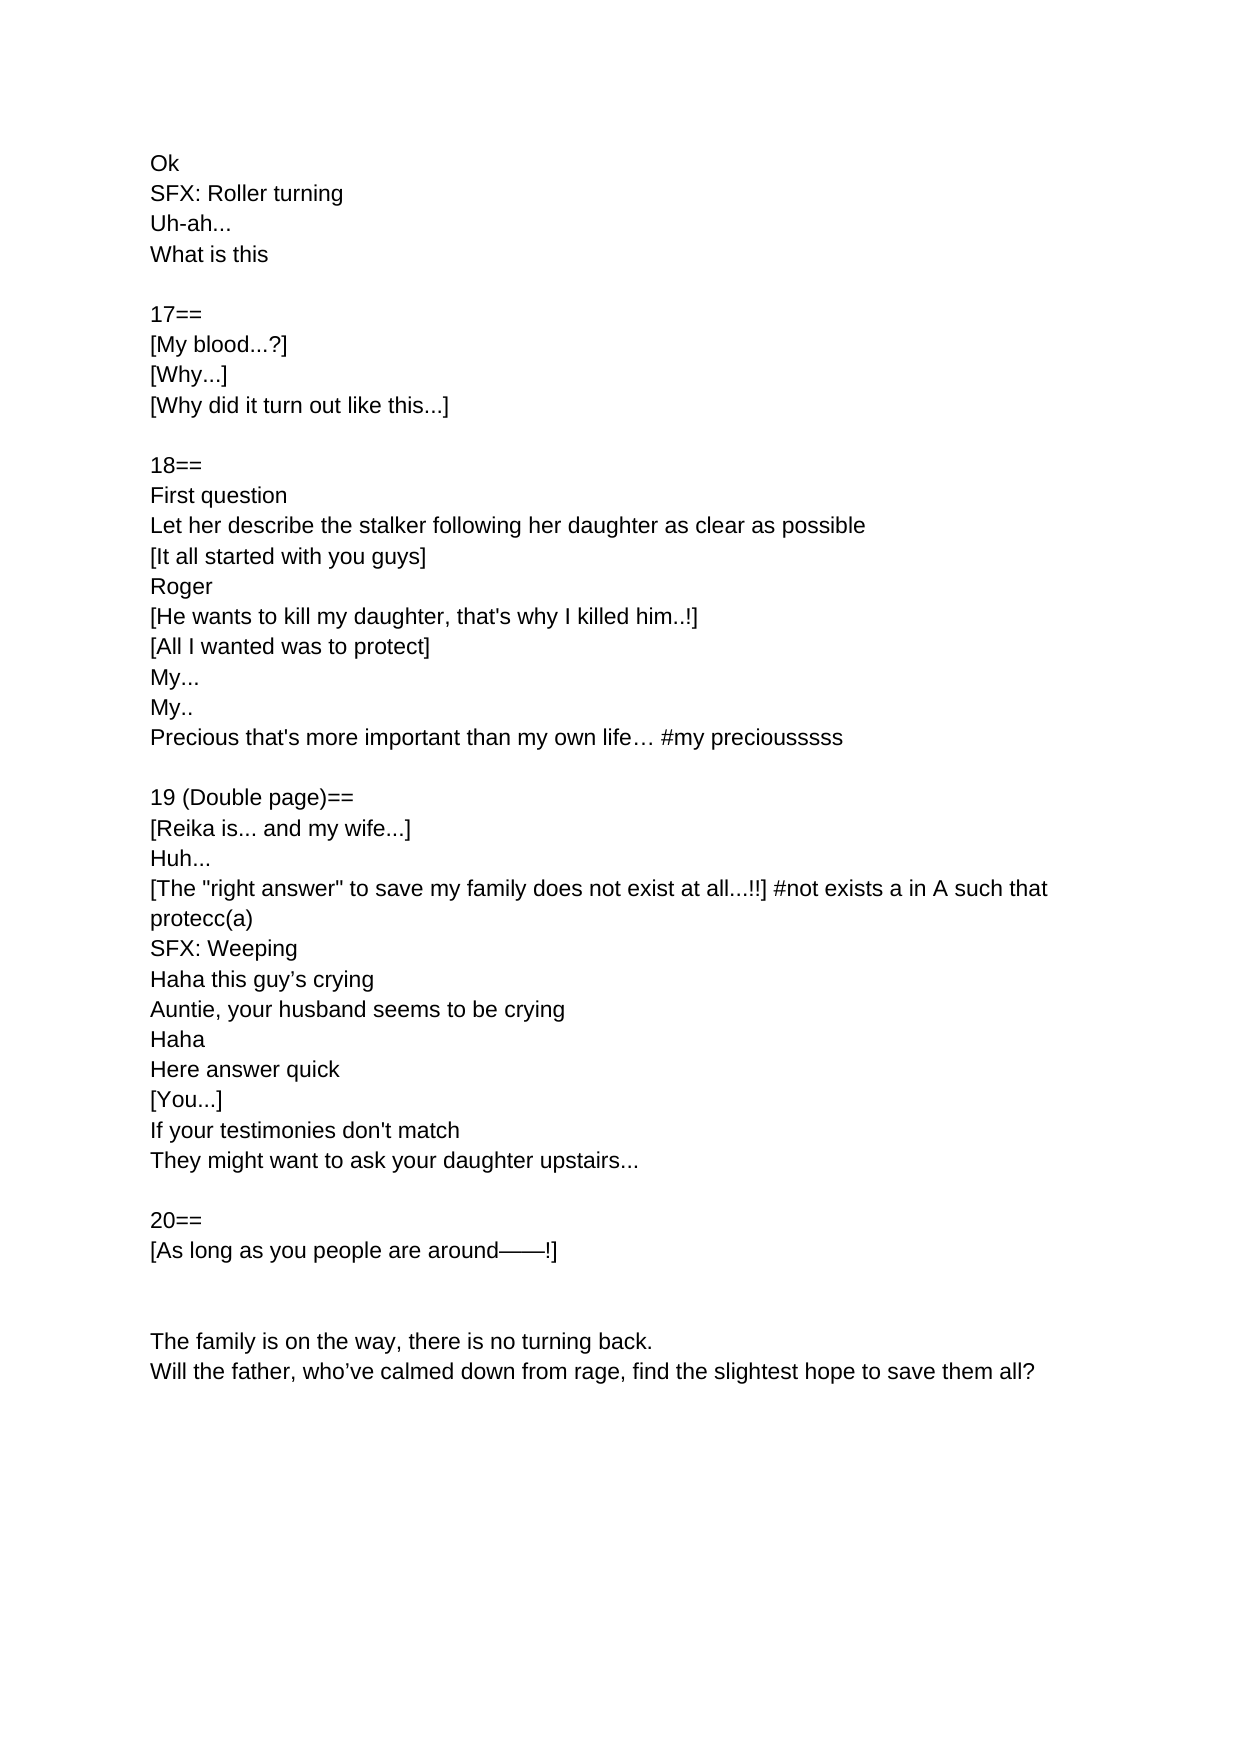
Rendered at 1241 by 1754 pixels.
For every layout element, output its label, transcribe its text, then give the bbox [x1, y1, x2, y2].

text Uh-ah... [150, 210, 1090, 237]
text 19 (Double page)== [150, 784, 1090, 811]
text [He wants to kill my daughter, that's why I killed him..!] [150, 603, 1090, 629]
text [My blood...?] [150, 331, 1090, 358]
text My.. [150, 694, 1090, 720]
text [Why did it turn out like this...] [150, 392, 1090, 418]
text [As long as you people are around——!] [150, 1237, 1090, 1264]
text [All I wanted was to protect] [150, 633, 1090, 660]
text Huh... [150, 845, 1090, 871]
text Precious that's more important than my own life… #my preciousssss [150, 724, 1090, 750]
text My... [150, 663, 1090, 690]
text 18== [150, 452, 1090, 478]
text SFX: Weeping [150, 935, 1090, 962]
text Will the father, who’ve calmed down from rage, find the slightest hope to save them all? [150, 1358, 1090, 1385]
text 20== [150, 1207, 1090, 1234]
text If your testimonies don't match [150, 1117, 1090, 1143]
text They might want to ask your daughter upstairs... [150, 1147, 1090, 1173]
text Here answer quick [150, 1056, 1090, 1083]
text [It all started with you guys] [150, 543, 1090, 569]
text [The "right answer" to save my family does not exist at all...!!] #not exists a in A such that protecc(a) [150, 875, 1090, 932]
text SFX: Roller turning [150, 180, 1090, 207]
text Let her describe the stalker following her daughter as clear as possible [150, 512, 1090, 539]
text Ok [150, 150, 1090, 176]
text 17== [150, 301, 1090, 327]
text Haha [150, 1026, 1090, 1052]
text Roger [150, 573, 1090, 599]
text [Reika is... and my wife...] [150, 814, 1090, 841]
text Haha this guy’s crying [150, 966, 1090, 992]
text [You...] [150, 1086, 1090, 1113]
text First question [150, 482, 1090, 509]
text The family is on the way, there is no turning back. [150, 1328, 1090, 1354]
text Auntie, your husband seems to be crying [150, 996, 1090, 1022]
text What is this [150, 241, 1090, 267]
text [Why...] [150, 361, 1090, 388]
